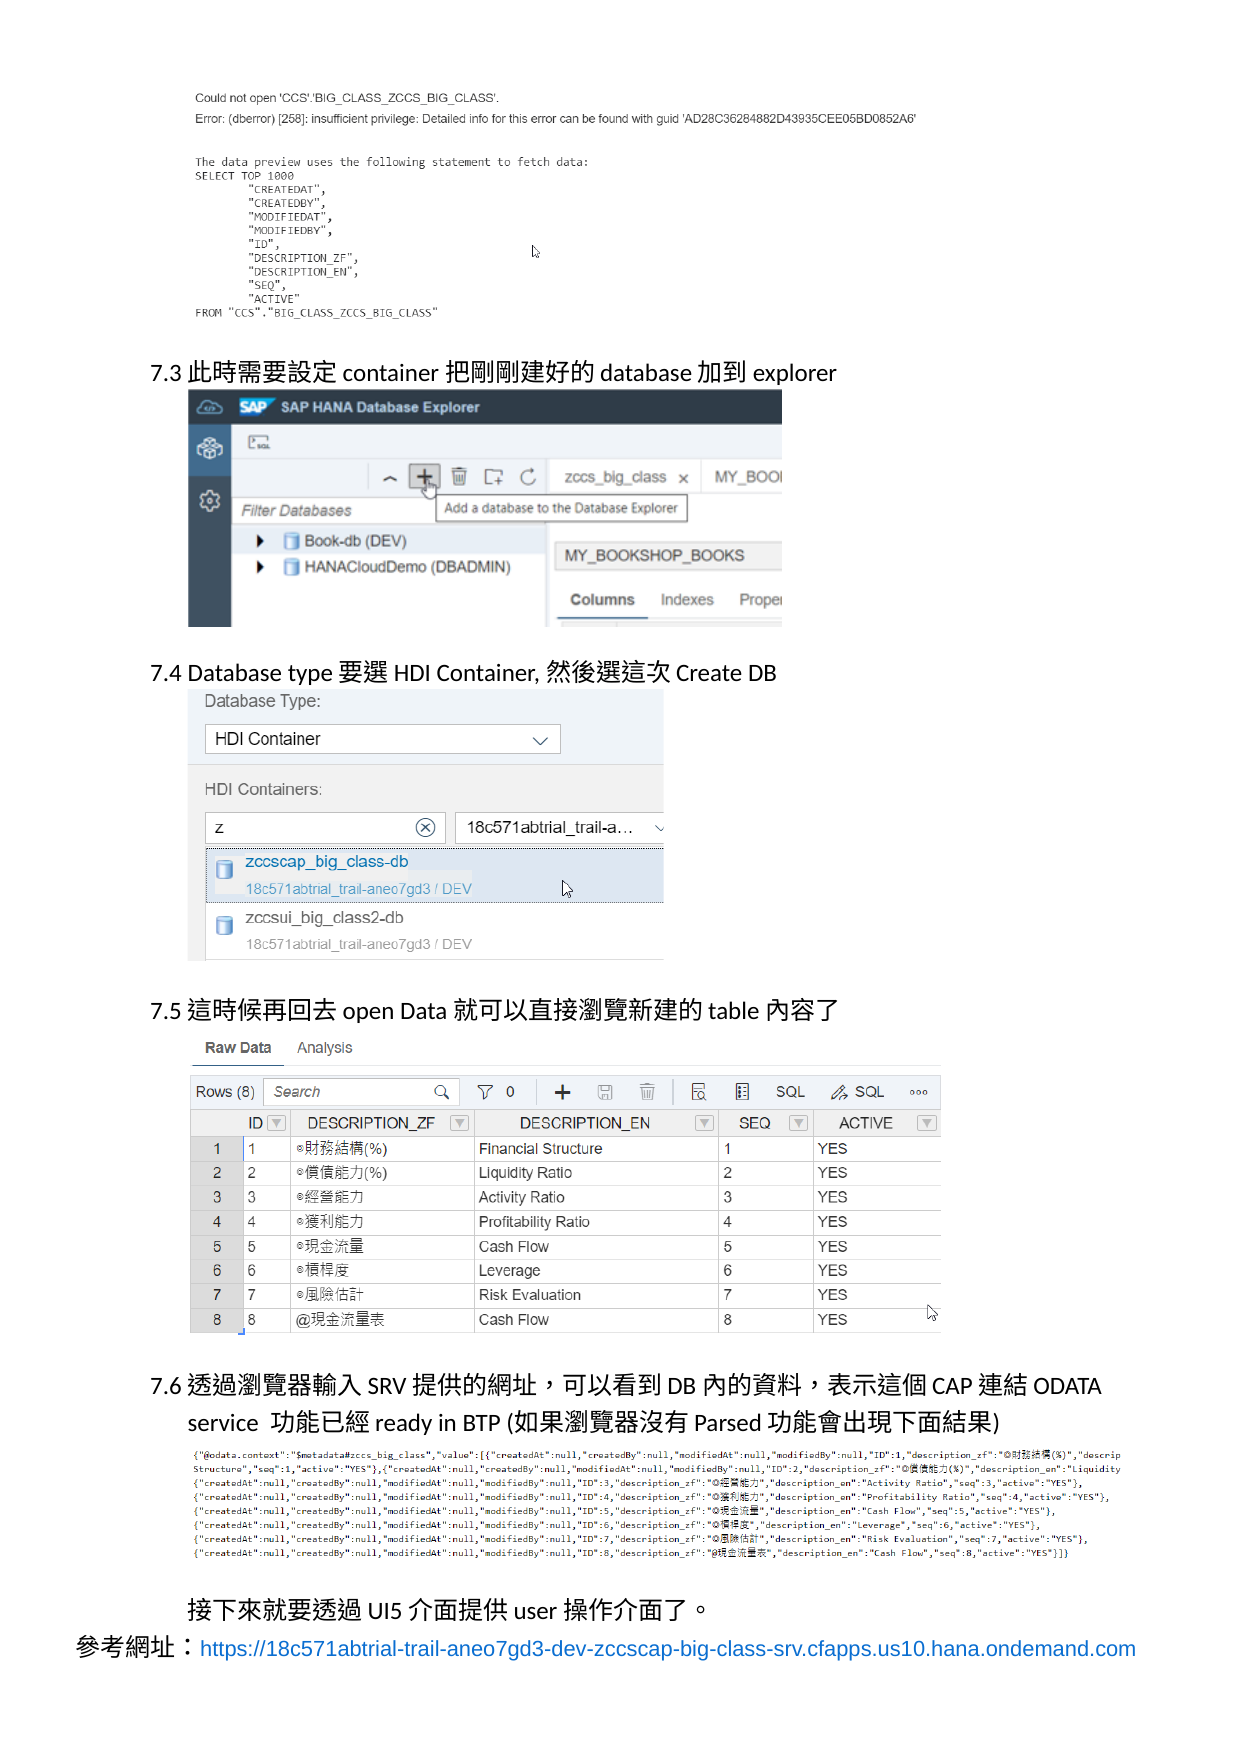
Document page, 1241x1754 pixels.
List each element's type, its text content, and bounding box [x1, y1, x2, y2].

picture [187, 89, 920, 327]
picture [187, 689, 664, 961]
list 這時候再回去open Data 就可以直接瀏覽新建的table 內容了 [150, 989, 1165, 1027]
text 參考網址：https://18c571abtrial-trail-aneo7gd3-dev-zccscap-big-class-srv.cfapps.us10.hana.ondemand.com [75, 1627, 1165, 1664]
list 接下來就要透過UI5 介面提供user 操作介面了。 [187, 1589, 1165, 1627]
list 透過瀏覽器輸入SRV 提供的網址，可以看到DB 內的資料，表示這個CAP 連結ODATA service 功能已經ready in BTP (如果瀏覽器沒有Parsed 功能會出現下面結果) [150, 1364, 1165, 1439]
list Database type 要選HDI Container, 然後選這次Create DB [150, 652, 1165, 689]
picture [187, 1439, 1121, 1571]
list 此時需要設定container 把剛剛建好的database 加到explorer [150, 352, 1165, 389]
picture [187, 1027, 944, 1350]
picture [187, 389, 782, 627]
